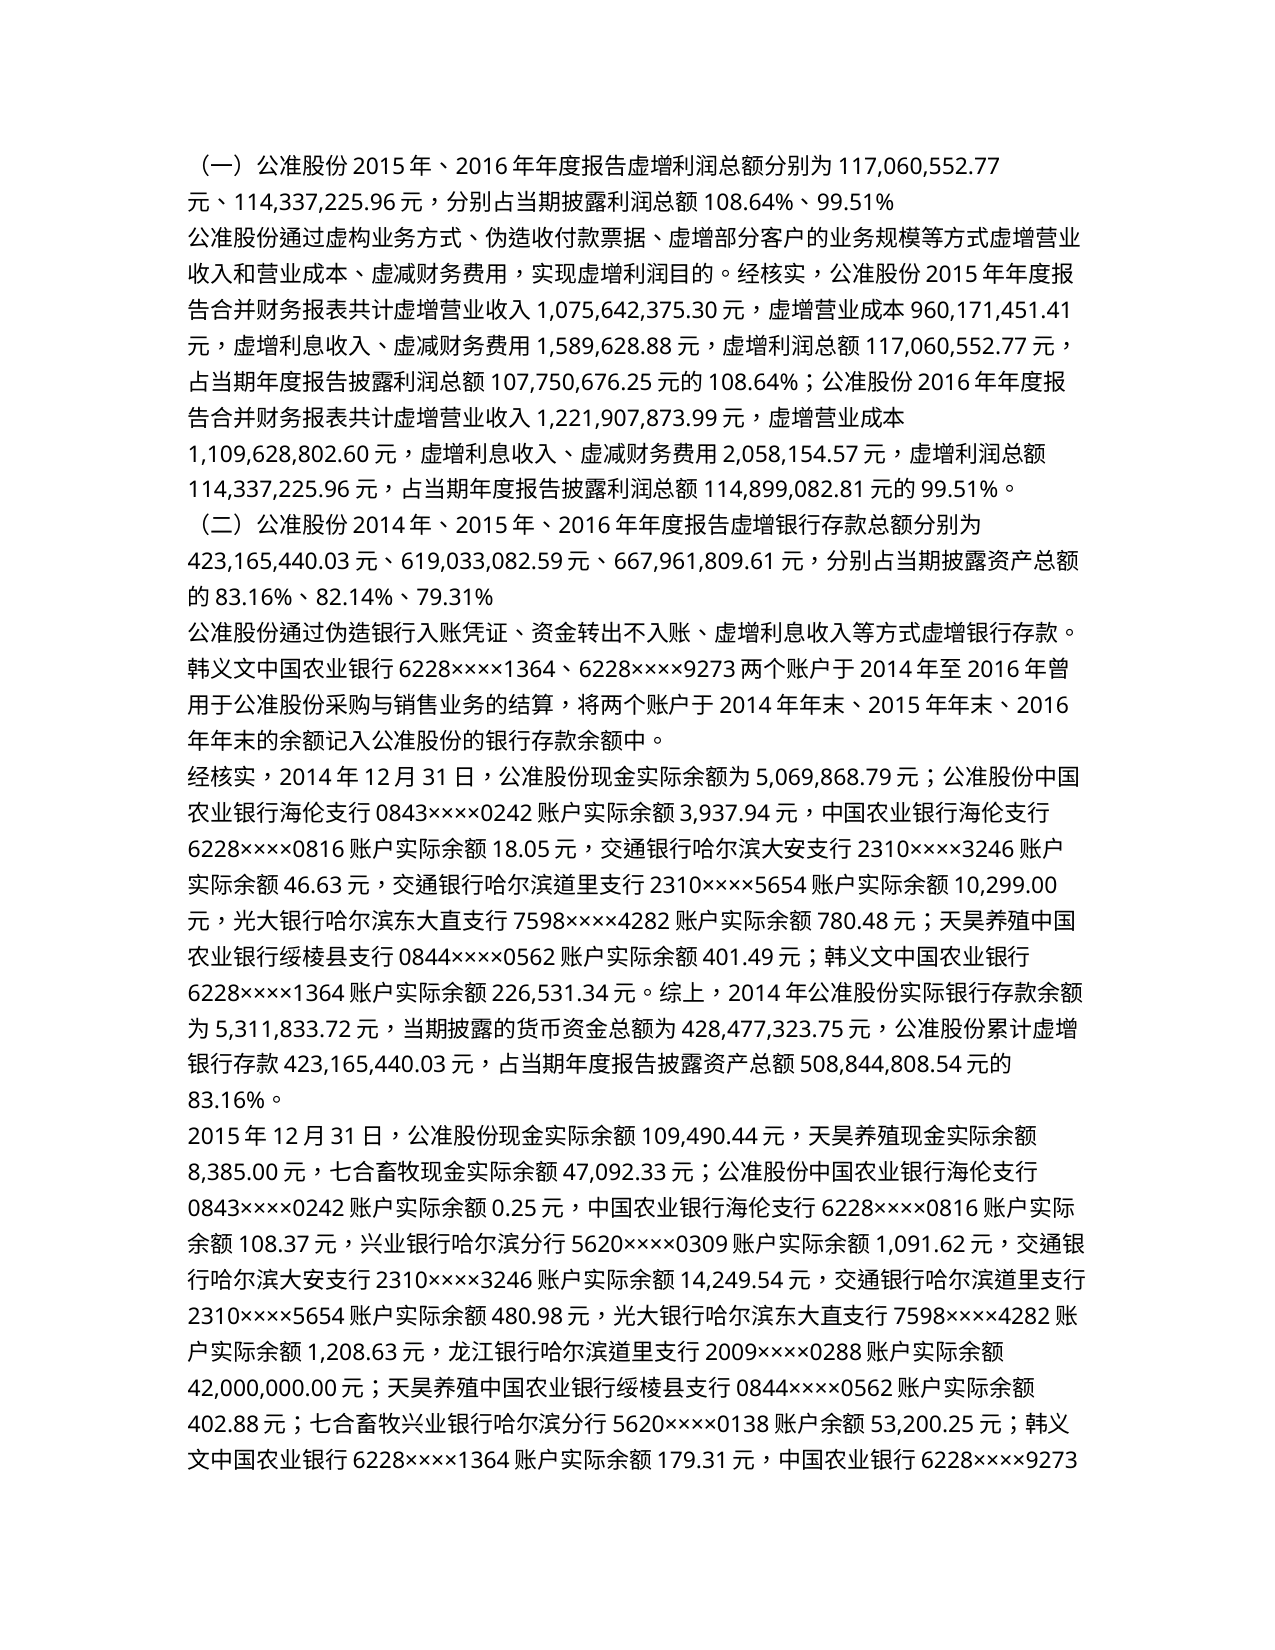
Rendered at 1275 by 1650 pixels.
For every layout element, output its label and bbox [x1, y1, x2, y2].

text [187, 150, 1087, 1475]
